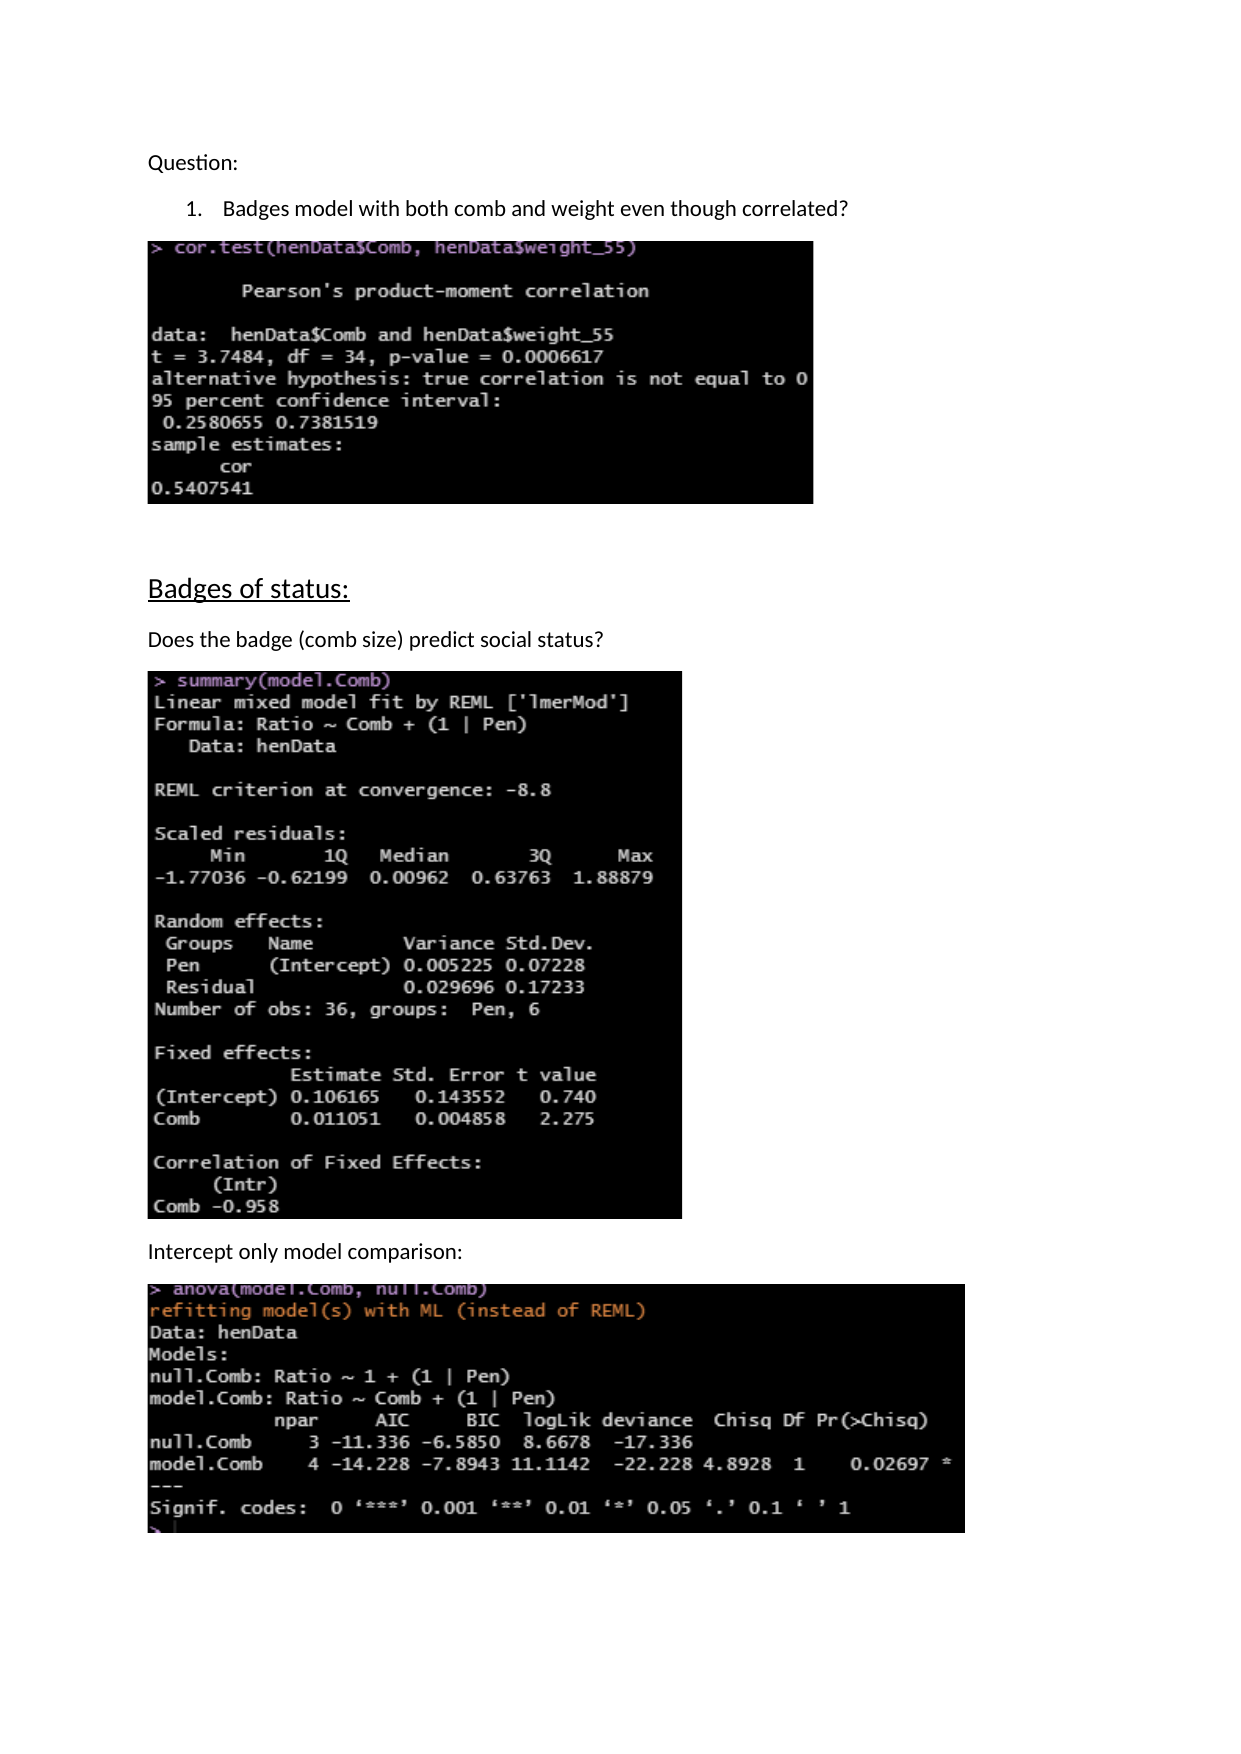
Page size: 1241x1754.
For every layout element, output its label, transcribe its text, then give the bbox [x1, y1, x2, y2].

list Badges model with both comb and weight even though correlated? [185, 194, 1093, 222]
picture [147, 241, 814, 504]
text Question: [148, 148, 1093, 176]
picture [147, 671, 683, 1219]
text Does the badge (comb size) predict social status? [148, 625, 1093, 653]
picture [147, 1284, 965, 1533]
text Badges of status: [148, 570, 1093, 605]
text Intercept only model comparison: [148, 1237, 1093, 1266]
